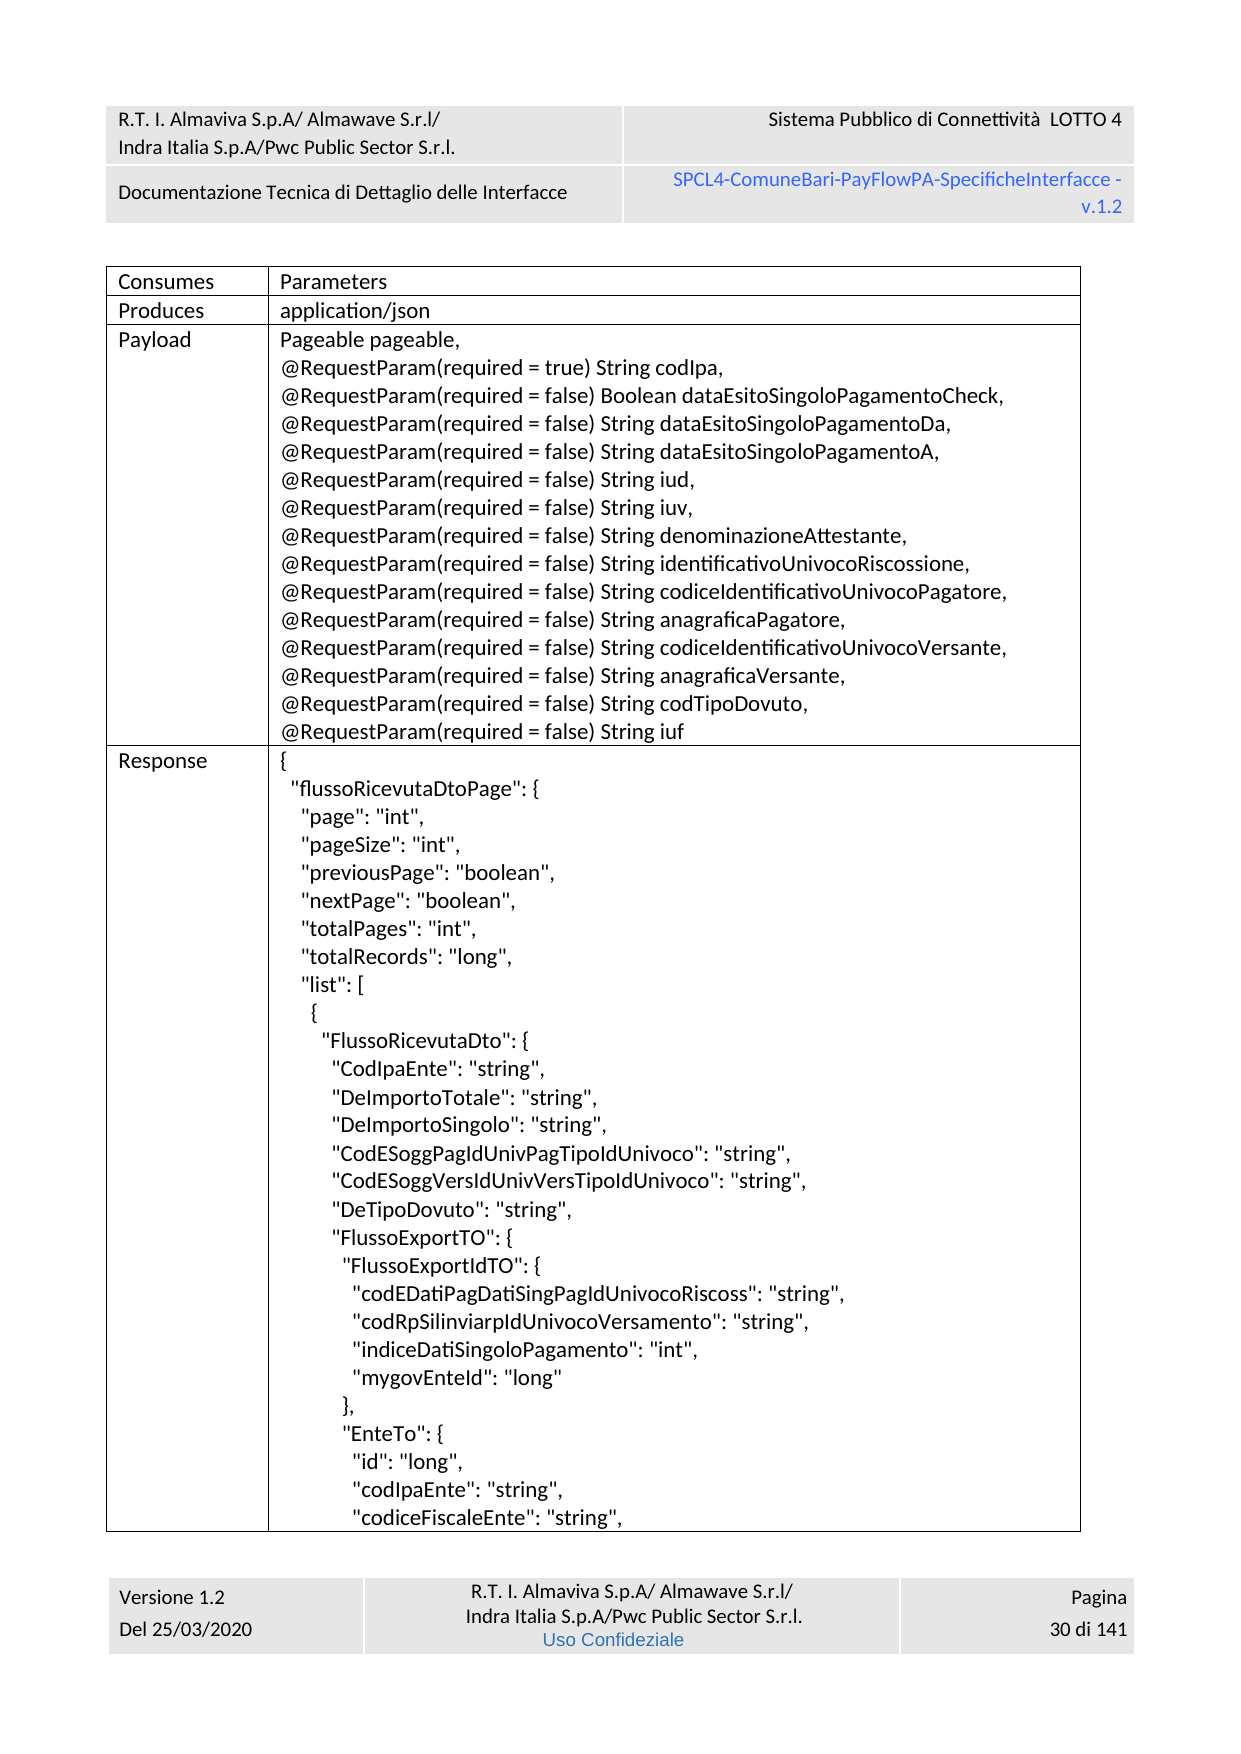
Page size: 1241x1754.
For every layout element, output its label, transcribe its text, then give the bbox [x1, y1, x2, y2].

table_cell application/json [269, 296, 1080, 324]
table_cell Parameters [269, 267, 1080, 295]
table_cell Consumes [107, 267, 268, 295]
table_cell Response [107, 746, 268, 1531]
table_cell Payload [107, 325, 268, 745]
table_cell Produces [107, 296, 268, 324]
table_cell Pageable pageable, @RequestParam(required = true) String codIpa, @RequestParam(required = false) Boolean dataEsitoSingoloPagamentoCheck, @RequestParam(required = false) String dataEsitoSingoloPagamentoDa, @RequestParam(required = false) String dataEsitoSingoloPagamentoA, @RequestParam(required = false) String iud, @RequestParam(required = false) String iuv, @RequestParam(required = false) String denominazioneAttestante, @RequestParam(required = false) String identificativoUnivocoRiscossione, @RequestParam(required = false) String codiceIdentificativoUnivocoPagatore, @RequestParam(required = false) String anagraficaPagatore, @RequestParam(required = false) String codiceIdentificativoUnivocoVersante, @RequestParam(required = false) String anagraficaVersante, @RequestParam(required = false) String codTipoDovuto, @RequestParam(required = false) String iuf [269, 325, 1080, 745]
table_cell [269, 746, 1080, 1531]
